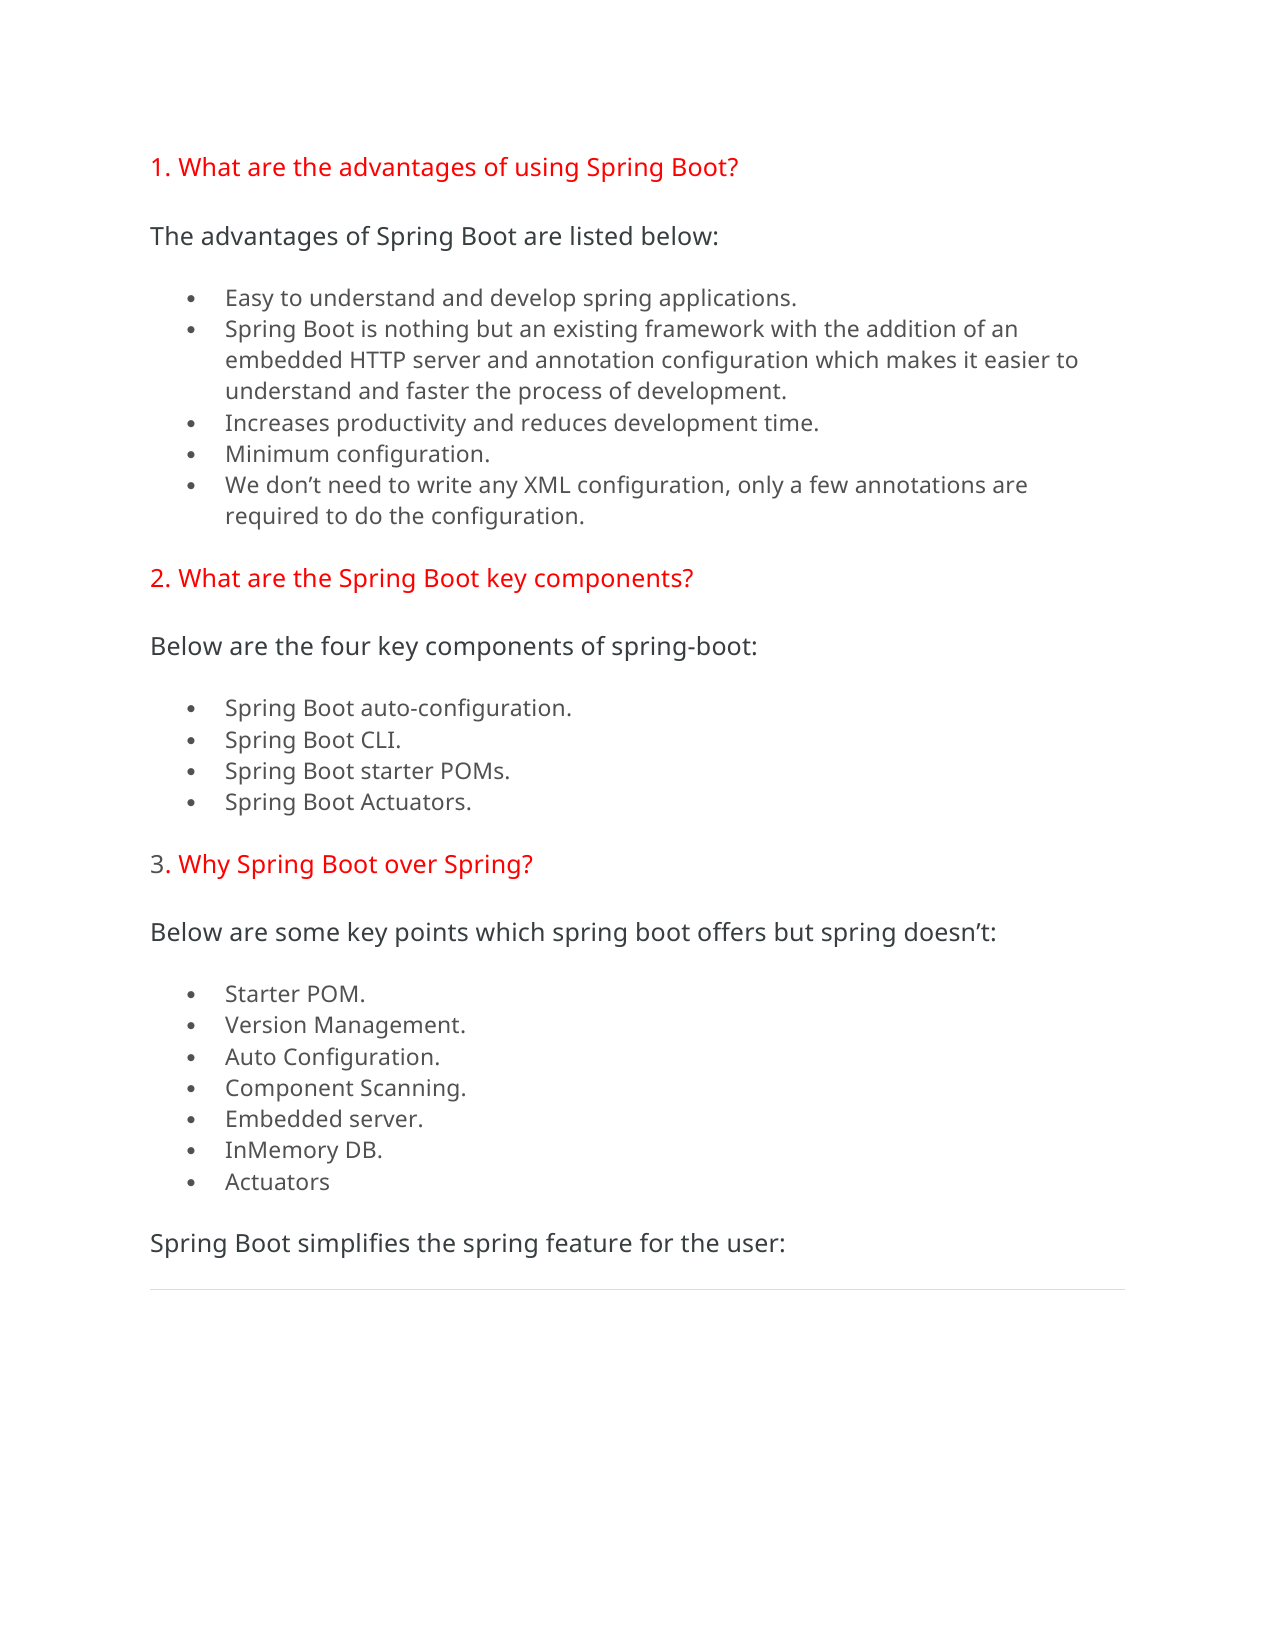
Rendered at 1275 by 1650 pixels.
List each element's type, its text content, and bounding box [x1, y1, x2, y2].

text The advantages of Spring Boot are listed below: [150, 218, 1125, 252]
text Spring Boot simplifies the spring feature for the user: [150, 1226, 1125, 1260]
list Increases productivity and reduces development time. [187, 407, 1125, 438]
list Spring Boot CLI. [187, 723, 1125, 755]
list Minimum configuration. [187, 438, 1125, 469]
subtitle 3. Why Spring Boot over Spring? [150, 846, 1125, 881]
list Embedded server. [187, 1103, 1125, 1134]
subtitle 2. What are the Spring Boot key components? [150, 561, 1125, 595]
list Spring Boot auto-configuration. [187, 692, 1125, 723]
list Spring Boot Actuators. [187, 786, 1125, 817]
list Component Scanning. [187, 1072, 1125, 1103]
list Version Management. [187, 1009, 1125, 1041]
list Starter POM. [187, 978, 1125, 1009]
text Below are the four key components of spring-boot: [150, 629, 1125, 663]
list Spring Boot is nothing but an existing framework with the addition of an embedded HTTP server and annotation configuration which makes it easier to understand and faster the process of development. [187, 313, 1125, 407]
list InMemory DB. [187, 1134, 1125, 1166]
list Easy to understand and develop spring applications. [187, 282, 1125, 313]
list We don’t need to write any XML configuration, only a few annotations are required to do the configuration. [187, 469, 1125, 532]
subtitle 1. What are the advantages of using Spring Boot? [150, 150, 1125, 184]
list Auto Configuration. [187, 1041, 1125, 1072]
text Below are some key points which spring boot offers but spring doesn’t: [150, 915, 1125, 949]
list Spring Boot starter POMs. [187, 755, 1125, 786]
list Actuators [187, 1166, 1125, 1197]
